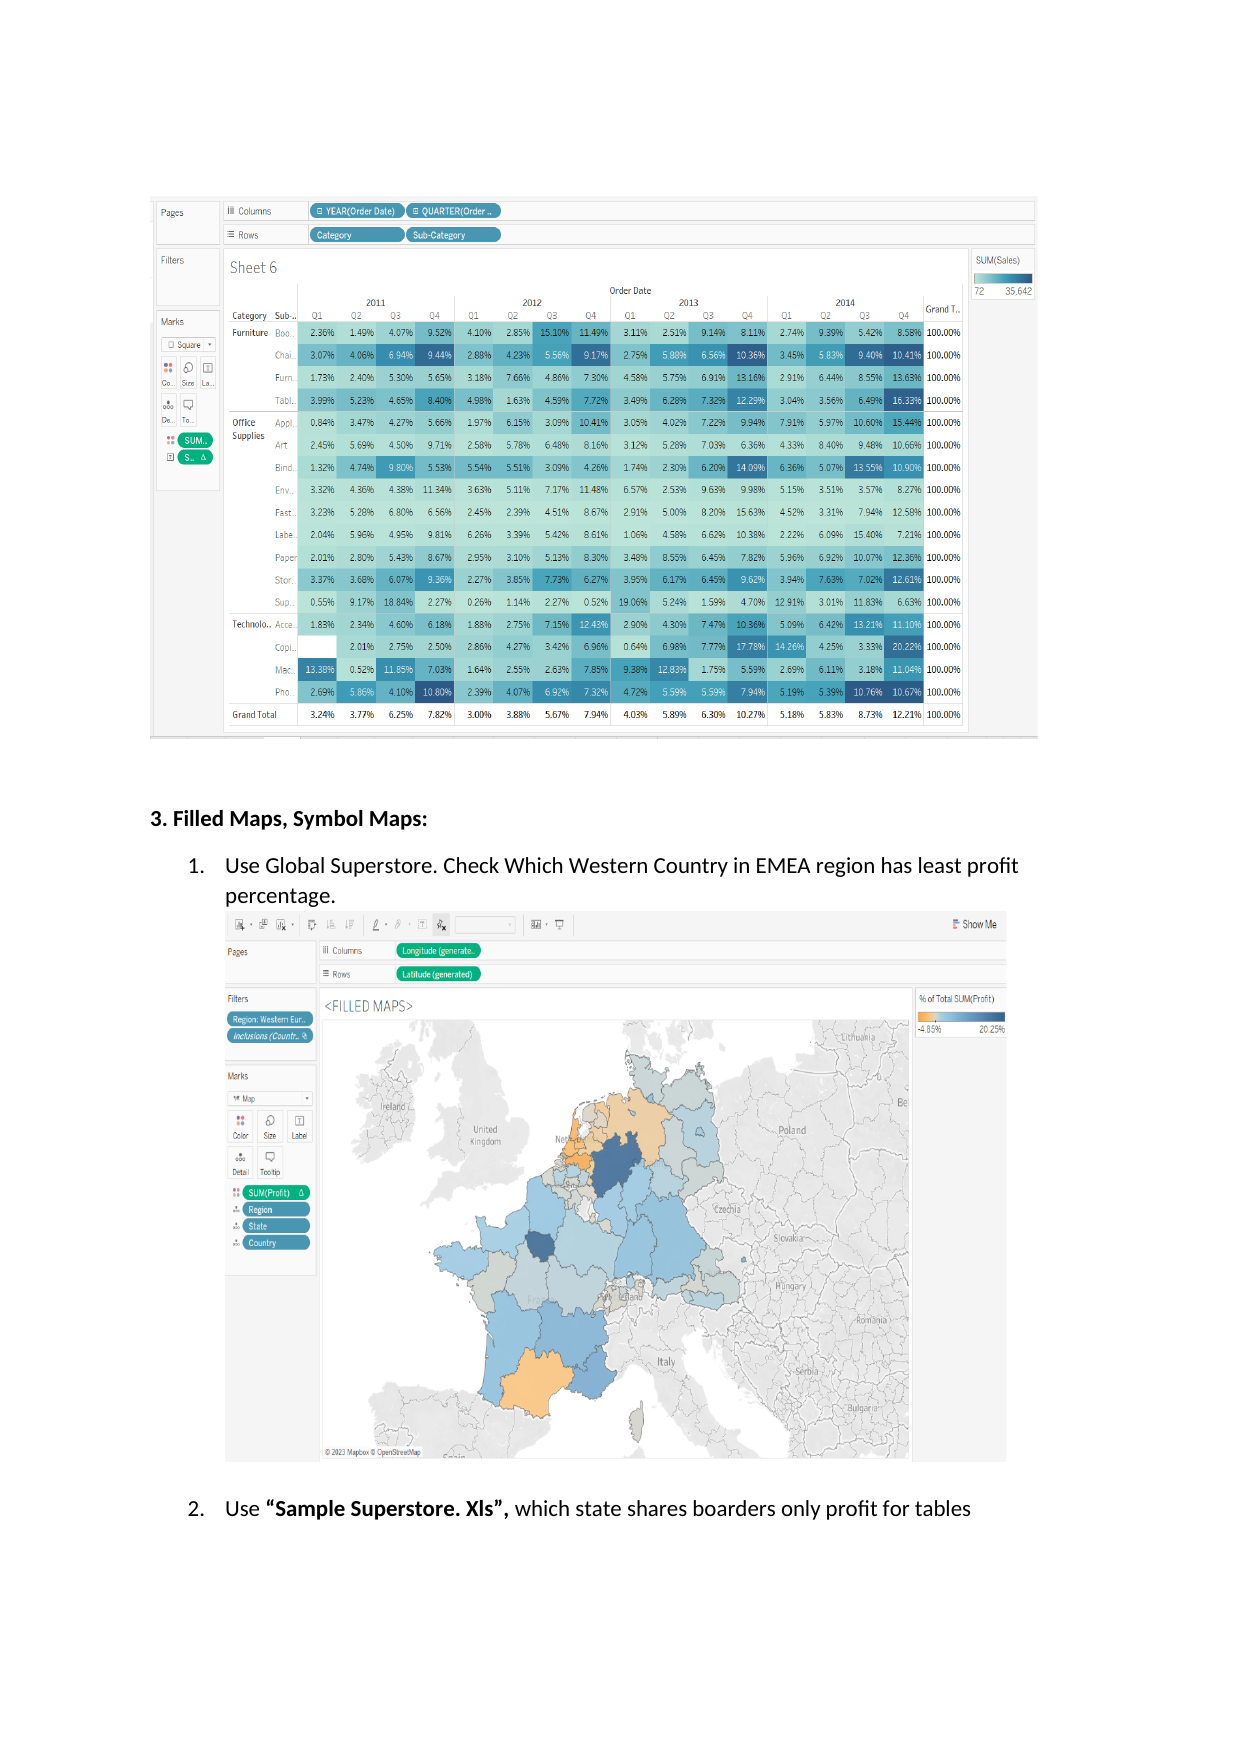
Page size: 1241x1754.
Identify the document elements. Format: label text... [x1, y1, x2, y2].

picture [150, 196, 1038, 739]
text 3. Filled Maps, Symbol Maps: [150, 804, 1090, 832]
picture [225, 911, 1007, 1462]
list Use “Sample Superstore. Xls”, which state shares boarders only profit for tables [187, 1494, 1090, 1522]
list Use Global Superstore. Check Which Western Country in EMEA region has least profit percentage. [187, 851, 1090, 909]
